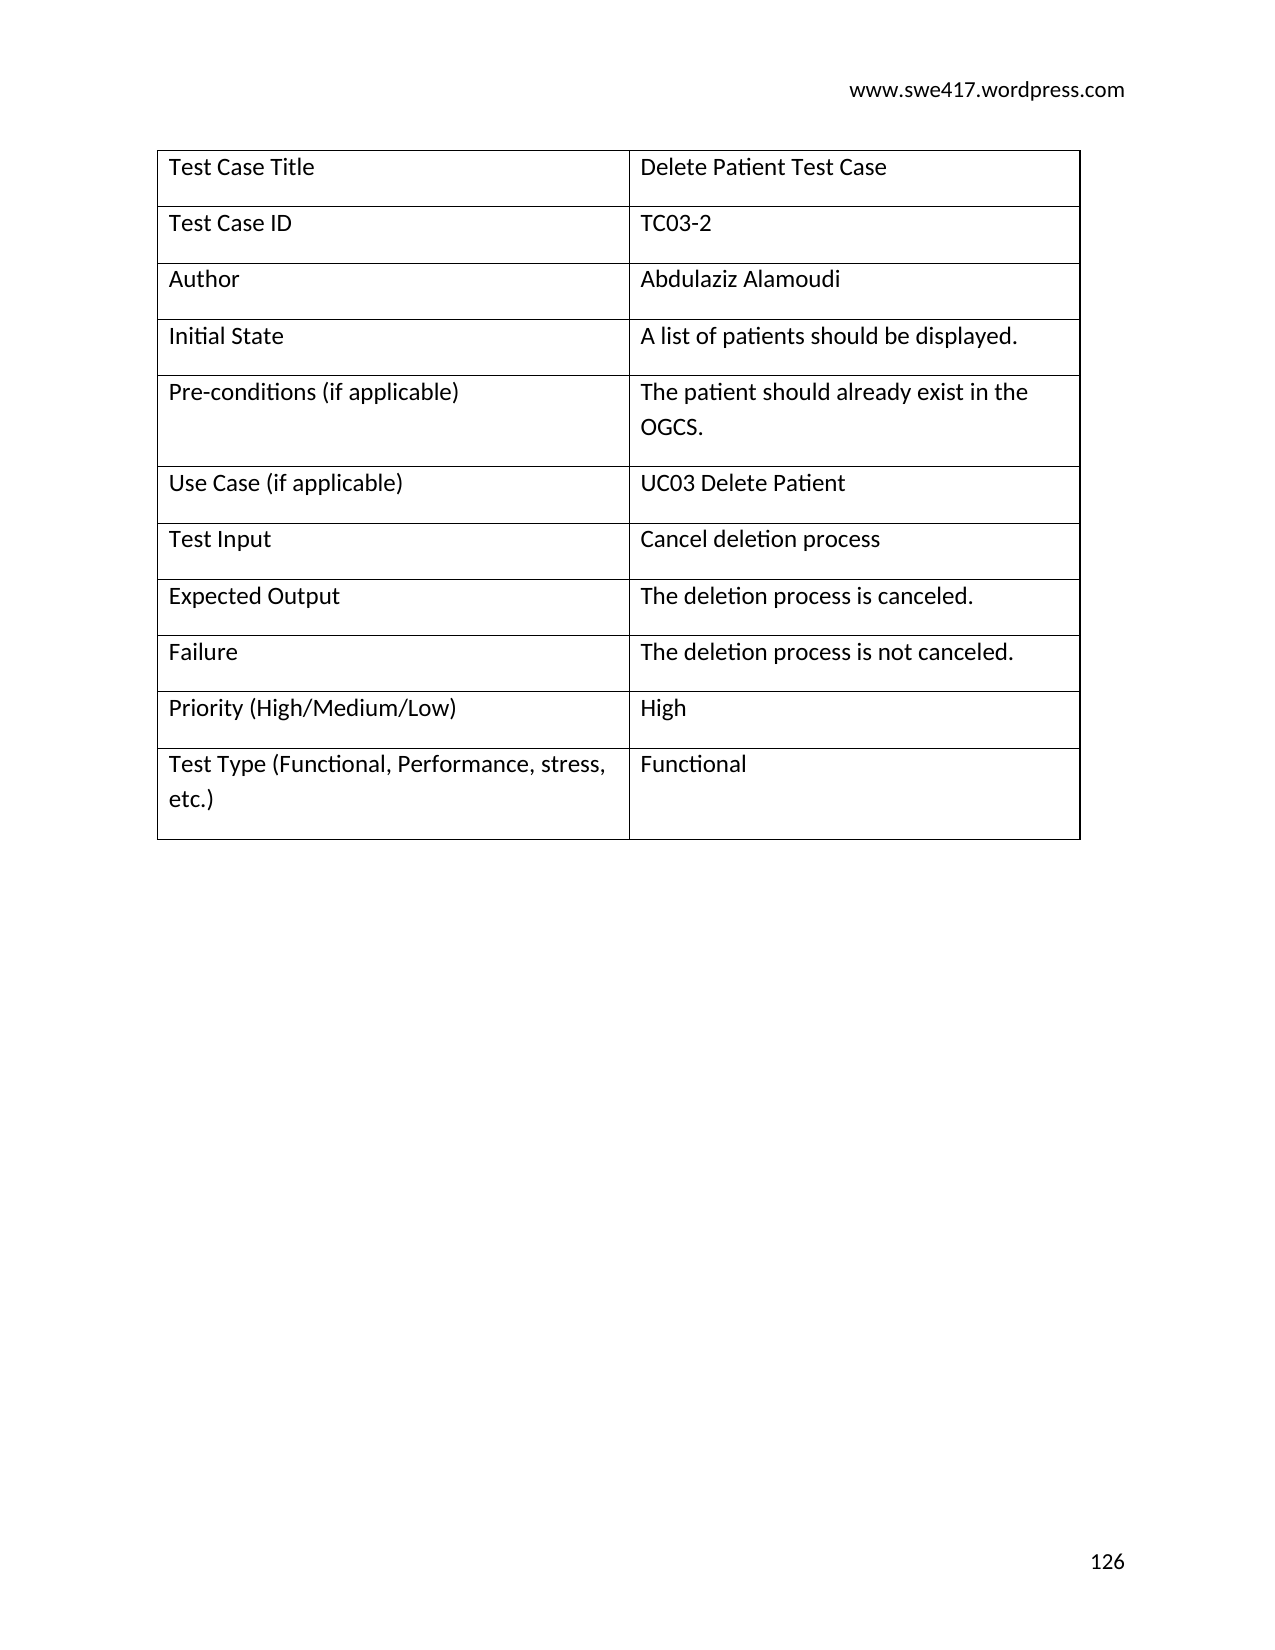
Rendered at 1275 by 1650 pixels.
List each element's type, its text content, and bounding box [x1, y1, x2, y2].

table_cell Cancel deletion process [630, 524, 1079, 579]
table_cell Failure [158, 636, 629, 691]
table_cell Test Input [158, 524, 629, 579]
table_cell Test Type (Functional, Performance, stress, etc.) [158, 749, 629, 839]
table_cell Abdulaziz Alamoudi [630, 264, 1079, 319]
table_cell Test Case ID [158, 207, 629, 262]
table_cell The deletion process is not canceled. [630, 636, 1079, 691]
table_cell Use Case (if applicable) [158, 467, 629, 522]
table_cell The deletion process is canceled. [630, 580, 1079, 635]
table_cell Expected Output [158, 580, 629, 635]
table_cell Functional [630, 749, 1079, 839]
table_cell Initial State [158, 320, 629, 375]
table_cell The patient should already exist in the OGCS. [630, 376, 1079, 466]
table_cell Priority (High/Medium/Low) [158, 692, 629, 747]
table_cell Author [158, 264, 629, 319]
table_cell High [630, 692, 1079, 747]
table_cell Pre-conditions (if applicable) [158, 376, 629, 466]
table_cell TC03-2 [630, 207, 1079, 262]
table_header Delete Patient Test Case [630, 151, 1079, 206]
table_cell UC03 Delete Patient [630, 467, 1079, 522]
table_header Test Case Title [158, 151, 629, 206]
table_cell A list of patients should be displayed. [630, 320, 1079, 375]
